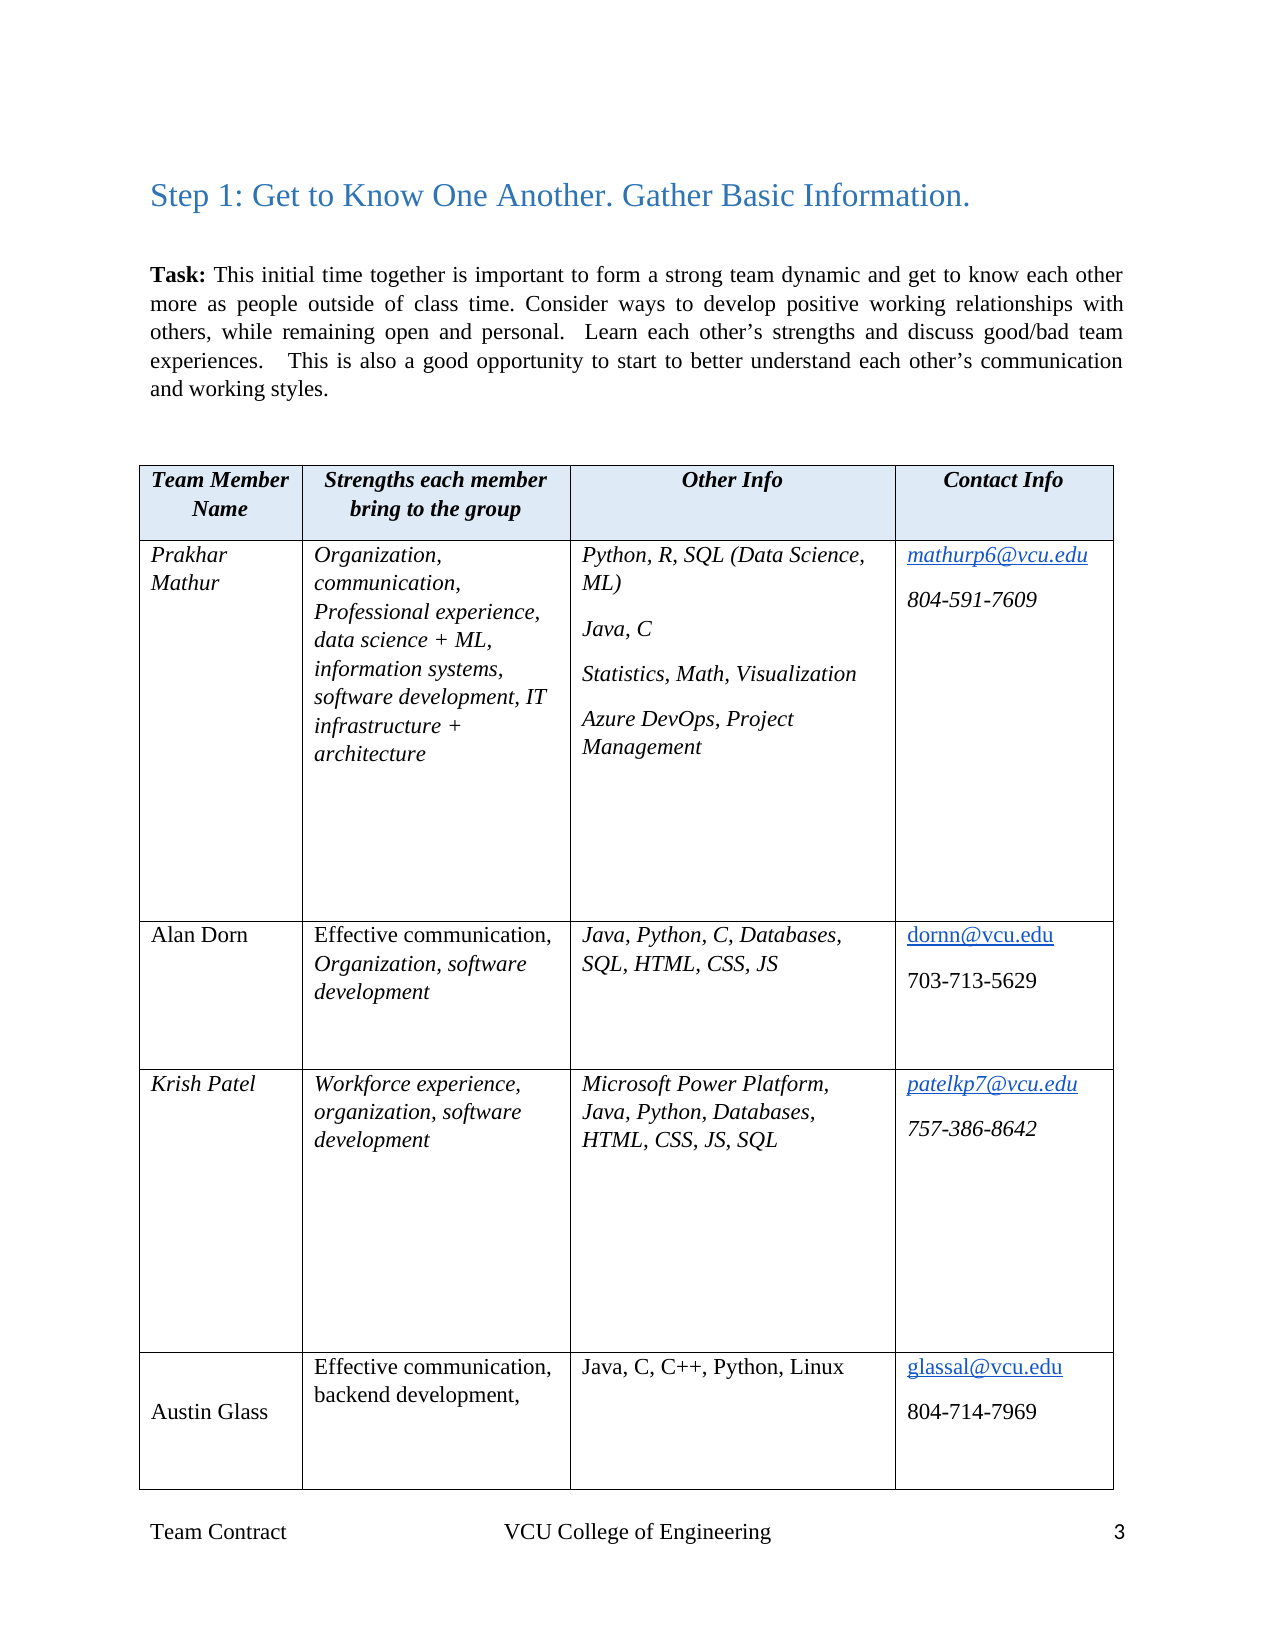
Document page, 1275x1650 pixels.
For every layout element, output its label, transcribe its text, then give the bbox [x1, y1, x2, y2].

table_cell patelkp7@vcu.edu 757-386-8642 [896, 1070, 1113, 1352]
table_cell Krish Patel [140, 1070, 302, 1352]
text Task: This initial time together is important to form a strong team dynamic and get to know each other more as people outside of class time. Consider ways to develop positive working relationships with others, while remaining open and personal. Learn each other’s strengths and discuss good/bad team experiences. This is also a good opportunity to start to better understand each other’s communication and working styles. [150, 261, 1125, 402]
table_cell Austin Glass [140, 1353, 302, 1488]
table_cell Java, Python, C, Databases, SQL, HTML, CSS, JS [571, 922, 895, 1069]
table_cell mathurp6@vcu.edu 804-591-7609 [896, 541, 1113, 921]
table_cell dornn@vcu.edu 703-713-5629 [896, 922, 1113, 1069]
table_cell Prakhar Mathur [140, 541, 302, 921]
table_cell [571, 1353, 895, 1488]
table_header Team Member Name [140, 466, 302, 540]
table_cell Organization, communication, Professional experience, data science + ML, information systems, software development, IT infrastructure + architecture [303, 541, 570, 921]
table_cell Effective communication, Organization, software development [303, 922, 570, 1069]
table_header Strengths each member bring to the group [303, 466, 570, 540]
table_cell Microsoft Power Platform, Java, Python, Databases, HTML, CSS, JS, SQL [571, 1070, 895, 1352]
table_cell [303, 1353, 570, 1488]
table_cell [896, 1353, 1113, 1488]
subtitle Step 1: Get to Know One Another. Gather Basic Information. [150, 175, 1125, 213]
table_cell Python, R, SQL (Data Science, ML) Java, C Statistics, Math, Visualization Azure DevOps, Project Management [571, 541, 895, 921]
table_header Contact Info [896, 466, 1113, 540]
table_cell Workforce experience, organization, software development [303, 1070, 570, 1352]
table_cell Alan Dorn [140, 922, 302, 1069]
table_header Other Info [571, 466, 895, 540]
